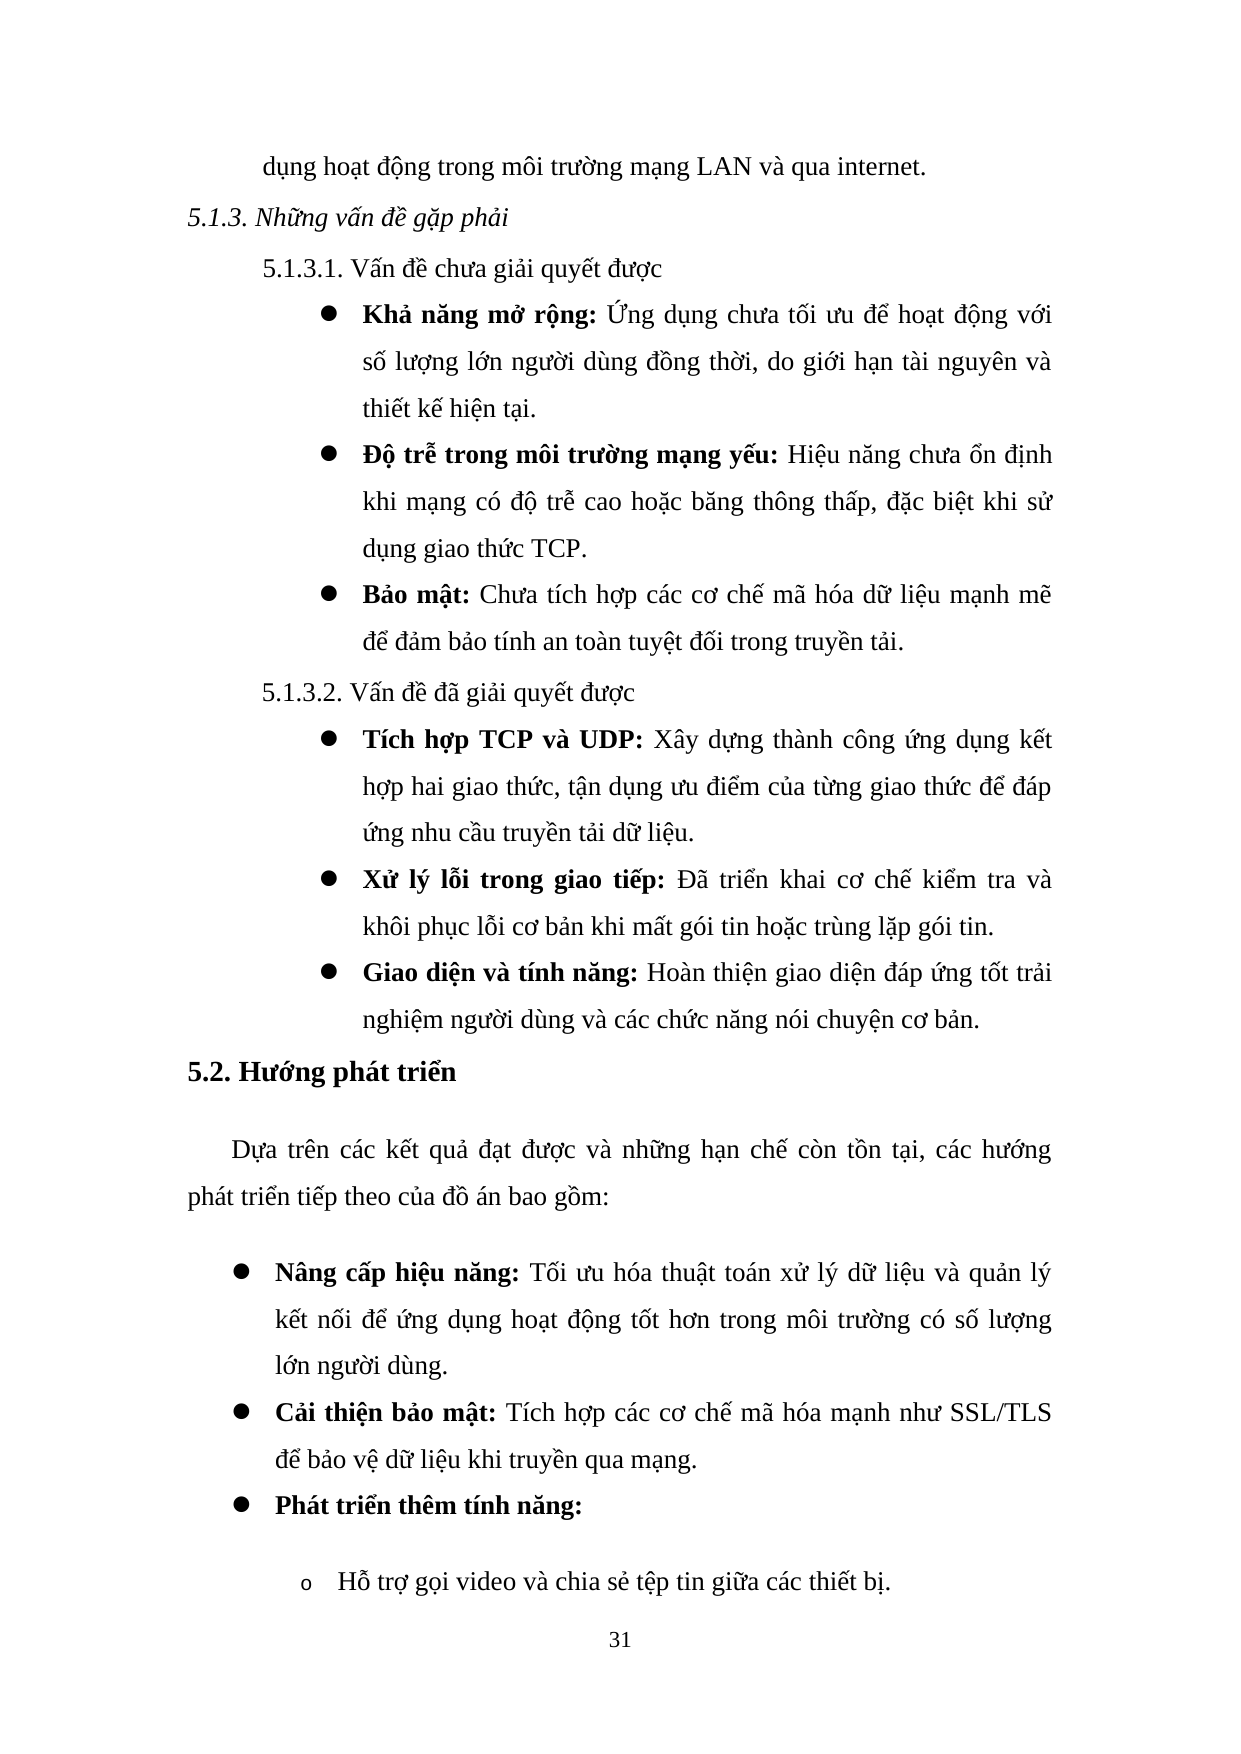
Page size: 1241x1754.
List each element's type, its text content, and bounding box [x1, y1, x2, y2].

subtitle 5.1.3. Những vấn đề gặp phải [187, 201, 1053, 232]
subtitle 5.2. Hướng phát triển [187, 1054, 1053, 1087]
list Độ trễ trong môi trường mạng yếu: Hiệu năng chưa ổn định khi mạng có độ trễ cao hoặc băng thông thấp, đặc biệt khi sử dụng giao thức TCP. [318, 438, 1053, 563]
subtitle 5.1.3.1. Vấn đề chưa giải quyết được [187, 252, 1053, 283]
text Dựa trên các kết quả đạt được và những hạn chế còn tồn tại, các hướng phát triển tiếp theo của đồ án bao gồm: [187, 1133, 1053, 1211]
list Bảo mật: Chưa tích hợp các cơ chế mã hóa dữ liệu mạnh mẽ để đảm bảo tính an toàn tuyệt đối trong truyền tải. [318, 578, 1053, 656]
list Giao diện và tính năng: Hoàn thiện giao diện đáp ứng tốt trải nghiệm người dùng và các chức năng nói chuyện cơ bản. [318, 956, 1053, 1034]
subtitle 5.1.3.2. Vấn đề đã giải quyết được [187, 676, 1053, 707]
list Xử lý lỗi trong giao tiếp: Đã triển khai cơ chế kiểm tra và khôi phục lỗi cơ bản khi mất gói tin hoặc trùng lặp gói tin. [318, 863, 1053, 941]
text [262, 150, 1053, 181]
list Khả năng mở rộng: Ứng dụng chưa tối ưu để hoạt động với số lượng lớn người dùng đồng thời, do giới hạn tài nguyên và thiết kế hiện tại. [318, 298, 1053, 423]
list Cải thiện bảo mật: Tích hợp các cơ chế mã hóa mạnh như SSL/TLS để bảo vệ dữ liệu khi truyền qua mạng. [231, 1396, 1053, 1474]
list Hỗ trợ gọi video và chia sẻ tệp tin giữa các thiết bị. [300, 1566, 1053, 1597]
list Phát triển thêm tính năng: [231, 1489, 1053, 1521]
list Tích hợp TCP và UDP: Xây dựng thành công ứng dụng kết hợp hai giao thức, tận dụng ưu điểm của từng giao thức để đáp ứng nhu cầu truyền tải dữ liệu. [318, 723, 1053, 847]
list Nâng cấp hiệu năng: Tối ưu hóa thuật toán xử lý dữ liệu và quản lý kết nối để ứng dụng hoạt động tốt hơn trong môi trường có số lượng lớn người dùng. [231, 1256, 1053, 1381]
